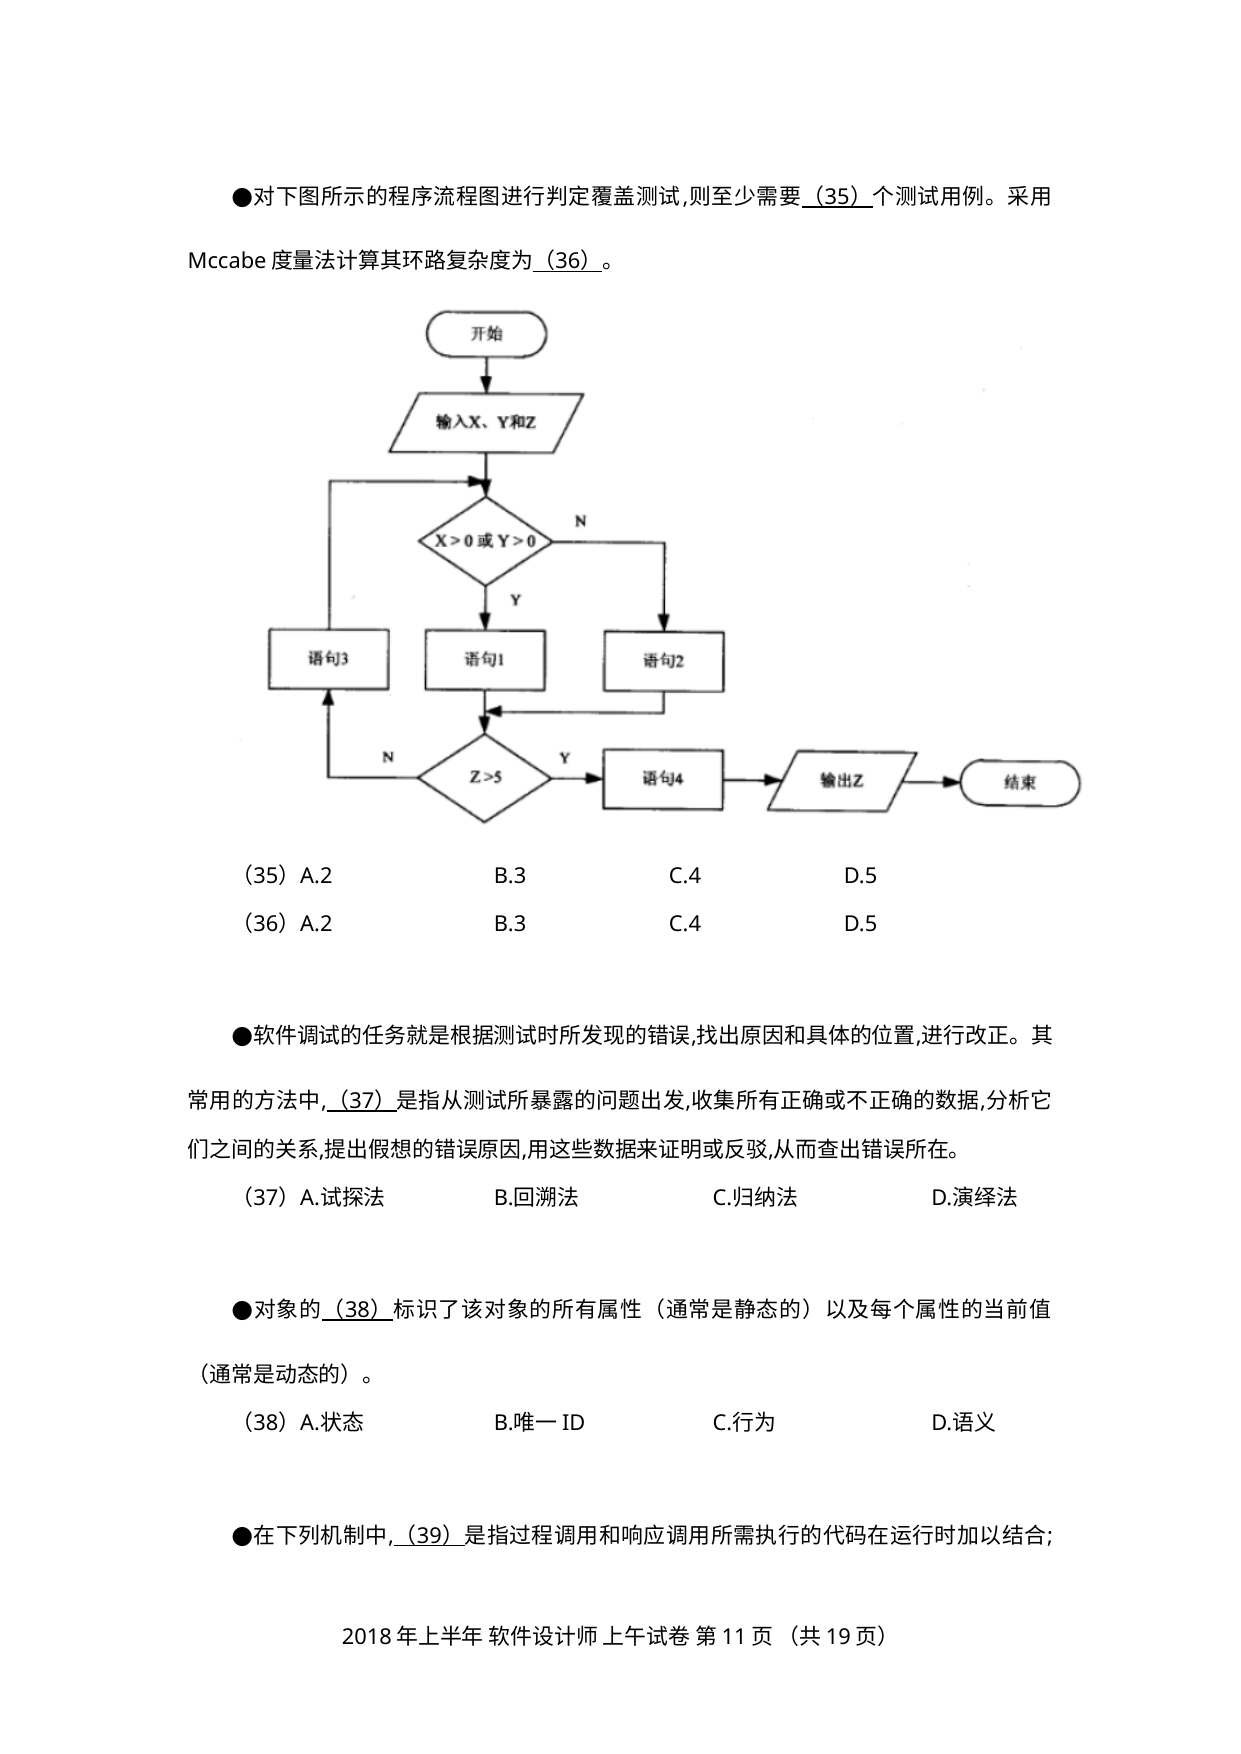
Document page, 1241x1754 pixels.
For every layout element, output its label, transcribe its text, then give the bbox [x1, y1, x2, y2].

text ●软件调试的任务就是根据测试时所发现的错误,找出原因和具体的位置,进行改正。其常用的方法中,（37）是指从测试所暴露的问题出发,收集所有正确或不正确的数据,分析它们之间的关系,提出假想的错误原因,用这些数据来证明或反驳,从而查出错误所在。 [187, 1001, 1053, 1164]
text （35）A.2 B.3 C.4 D.5 [187, 857, 1053, 890]
text ●对下图所示的程序流程图进行判定覆盖测试,则至少需要（35）个测试用例。采用 Mccabe度量法计算其环路复杂度为（36）。 [187, 162, 1053, 276]
text （38）A.状态 B.唯一ID C.行为 D.语义 [187, 1405, 1053, 1438]
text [187, 1501, 1053, 1566]
text ●对象的（38）标识了该对象的所有属性（通常是静态的）以及每个属性的当前值（通常是动态的）。 [187, 1276, 1053, 1389]
text （36）A.2 B.3 C.4 D.5 [187, 906, 1053, 938]
text （37）A.试探法 B.回溯法 C.归纳法 D.演绎法 [187, 1180, 1053, 1212]
picture [231, 291, 1097, 834]
